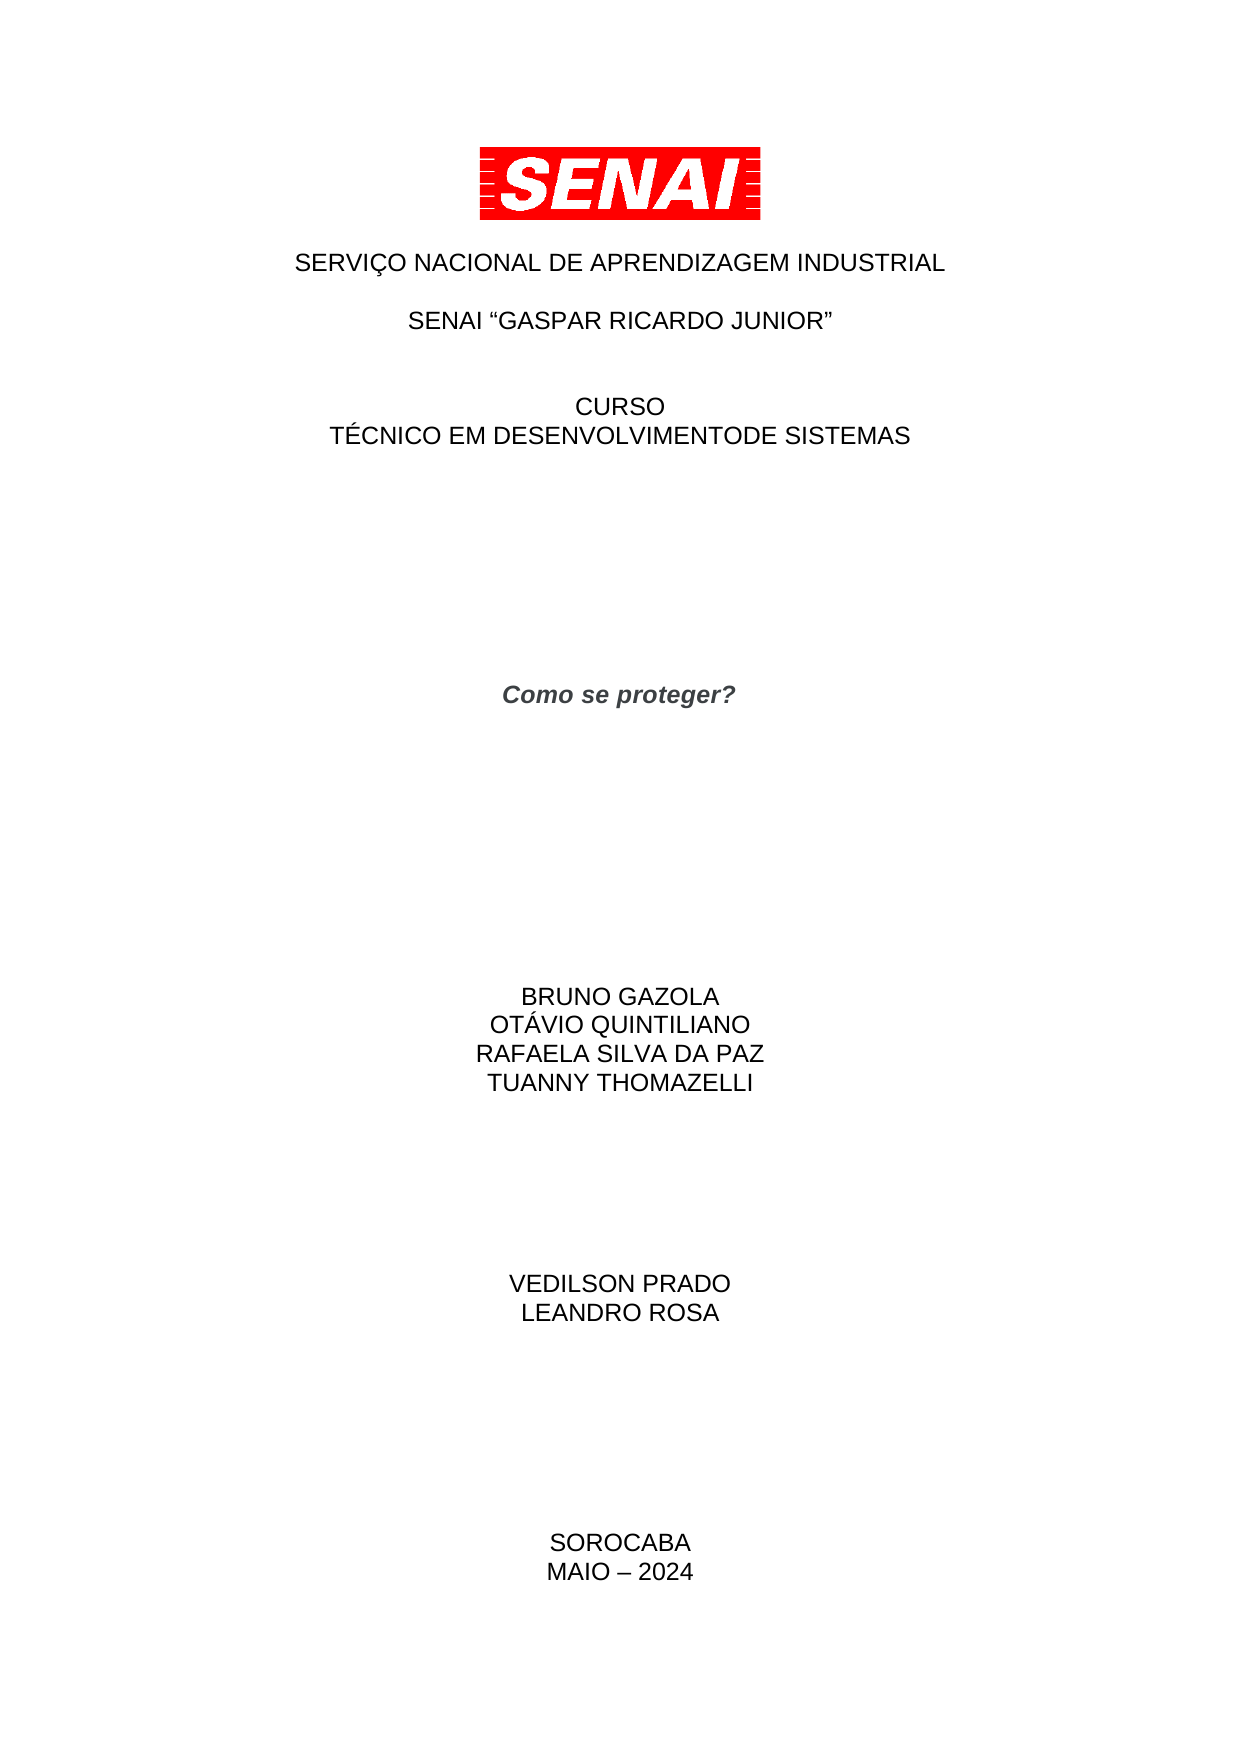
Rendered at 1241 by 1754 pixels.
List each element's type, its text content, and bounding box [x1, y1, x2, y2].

text Serviço Nacional de Aprendizagem Industrial [177, 248, 1063, 277]
text TÉCNICO EM DESENVOLVIMENTODE SISTEMAS [177, 421, 1063, 449]
title Como se proteger? [177, 679, 1063, 708]
text Otávio quintiliano [177, 1010, 1063, 1039]
text Sorocaba [177, 1528, 1063, 1556]
picture [479, 147, 761, 220]
text Vedilson Prado [177, 1269, 1063, 1298]
text SENAI “Gaspar Ricardo Junior” [177, 306, 1063, 334]
text Bruno Gazola [177, 981, 1063, 1010]
text tuanny thomazelli [177, 1068, 1063, 1096]
text Leandro Rosa [177, 1298, 1063, 1326]
text Maio – 2024 [177, 1556, 1063, 1585]
text Curso [177, 392, 1063, 421]
text rafaela silva da paz [177, 1039, 1063, 1068]
